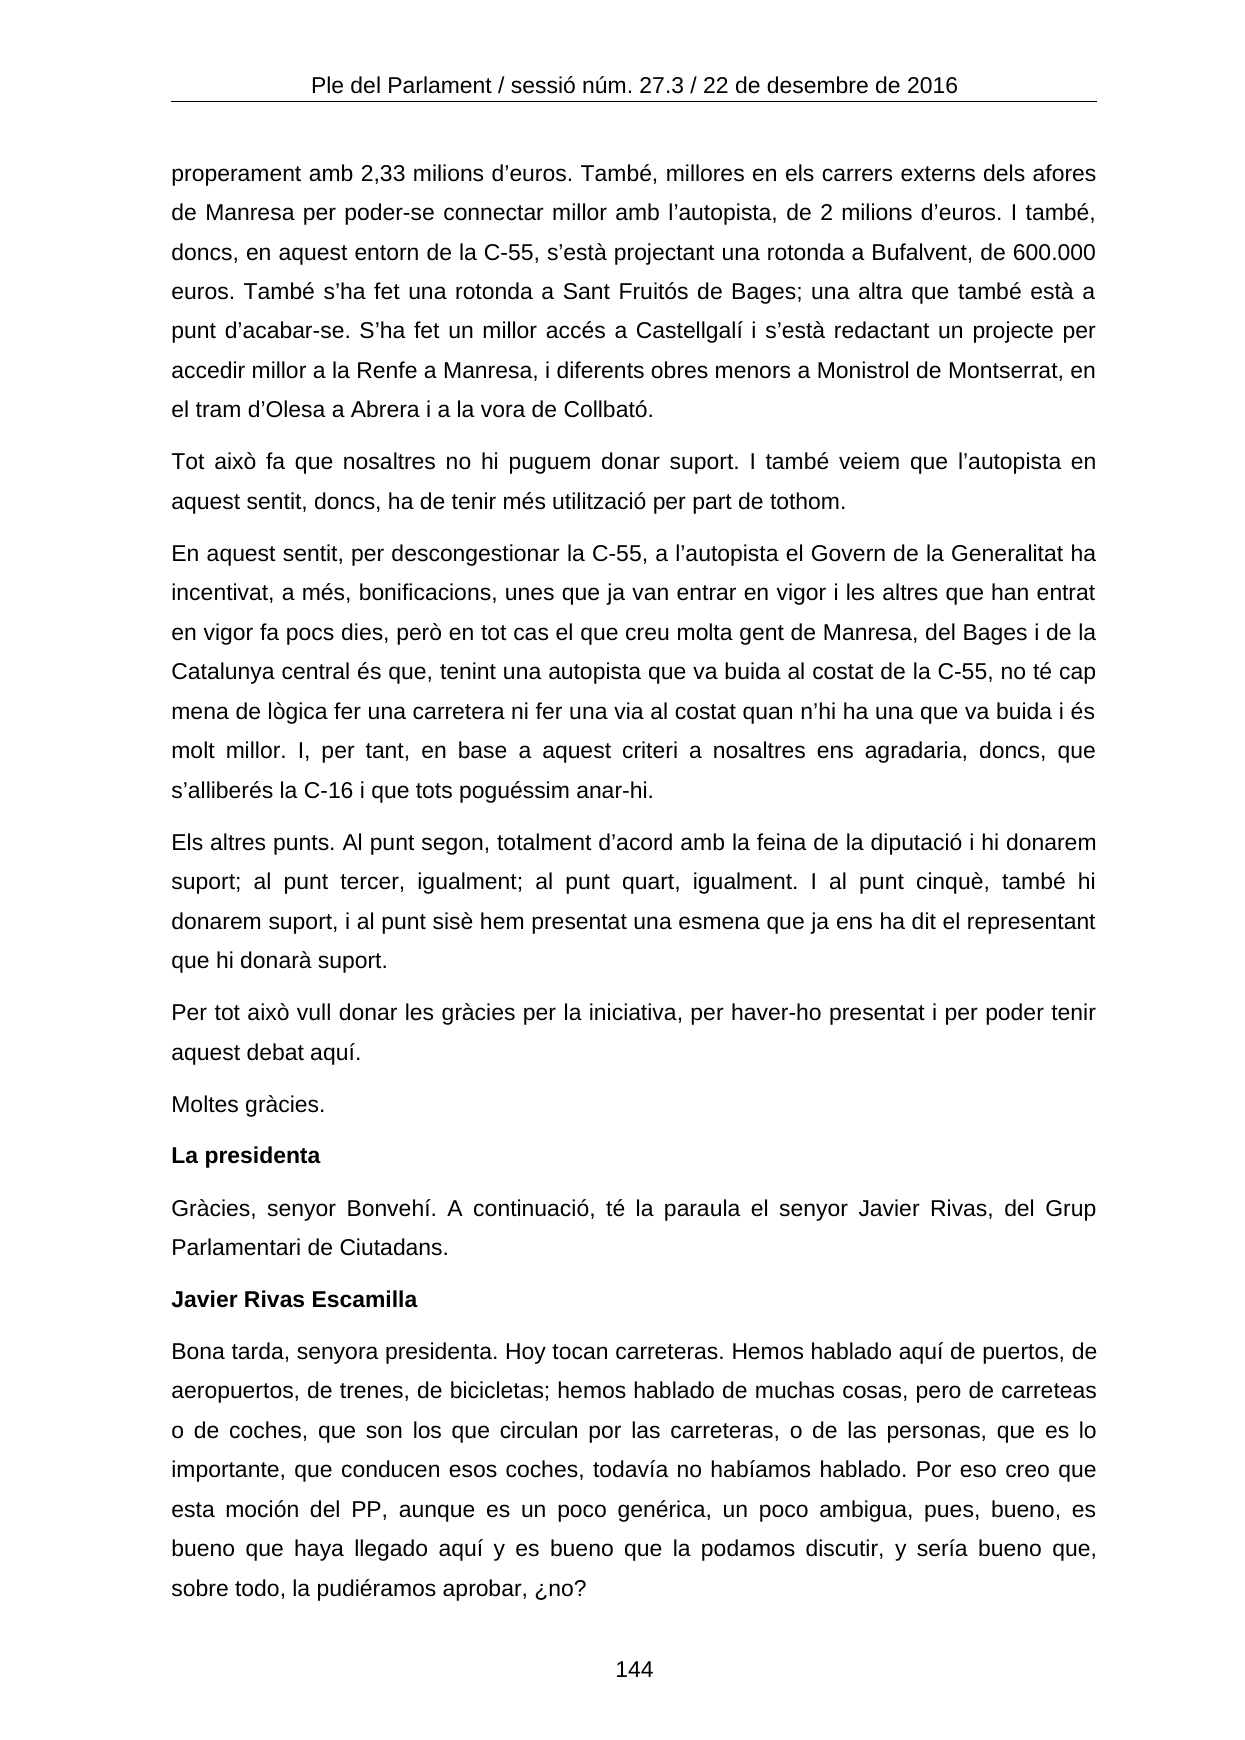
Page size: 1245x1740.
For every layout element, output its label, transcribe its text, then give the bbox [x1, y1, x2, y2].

text Per tot això vull donar les gràcies per la iniciativa, per haver-ho presentat i per poder tenir aquest debat aquí. [171, 999, 1097, 1065]
text Javier Rivas Escamilla [171, 1286, 1097, 1312]
text Gràcies, senyor Bonvehí. A continuació, té la paraula el senyor Javier Rivas, del Grup Parlamentari de Ciutadans. [171, 1194, 1097, 1260]
text La presidenta [171, 1142, 1097, 1169]
text Moltes gràcies. [171, 1091, 1097, 1117]
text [171, 159, 1097, 423]
text En aquest sentit, per descongestionar la C-55, a l’autopista el Govern de la Generalitat ha incentivat, a més, bonificacions, unes que ja van entrar en vigor i les altres que han entrat en vigor fa pocs dies, però en tot cas el que creu molta gent de Manresa, del Bages i de la Catalunya central és que, tenint una autopista que va buida al costat de la C-55, no té cap mena de lògica fer una carretera ni fer una via al costat quan n’hi ha una que va buida i és molt millor. I, per tant, en base a aquest criteri a nosaltres ens agradaria, doncs, que s’alliberés la C-16 i que tots poguéssim anar-hi. [171, 540, 1097, 803]
text Els altres punts. Al punt segon, totalment d’acord amb la feina de la diputació i hi donarem suport; al punt tercer, igualment; al punt quart, igualment. I al punt cinquè, també hi donarem suport, i al punt sisè hem presentat una esmena que ja ens ha dit el representant que hi donarà suport. [171, 829, 1097, 973]
text Tot això fa que nosaltres no hi puguem donar suport. I també veiem que l’autopista en aquest sentit, doncs, ha de tenir més utilització per part de tothom. [171, 448, 1097, 514]
text Bona tarda, senyora presidenta. Hoy tocan carreteras. Hemos hablado aquí de puertos, de aeropuertos, de trenes, de bicicletas; hemos hablado de muchas cosas, pero de carreteas o de coches, que son los que circulan por las carreteras, o de las personas, que es lo importante, que conducen esos coches, todavía no habíamos hablado. Por eso creo que esta moción del PP, aunque es un poco genérica, un poco ambigua, pues, bueno, es bueno que haya llegado aquí y es bueno que la podamos discutir, y sería bueno que, sobre todo, la pudiéramos aprobar, ¿no? [171, 1338, 1097, 1601]
